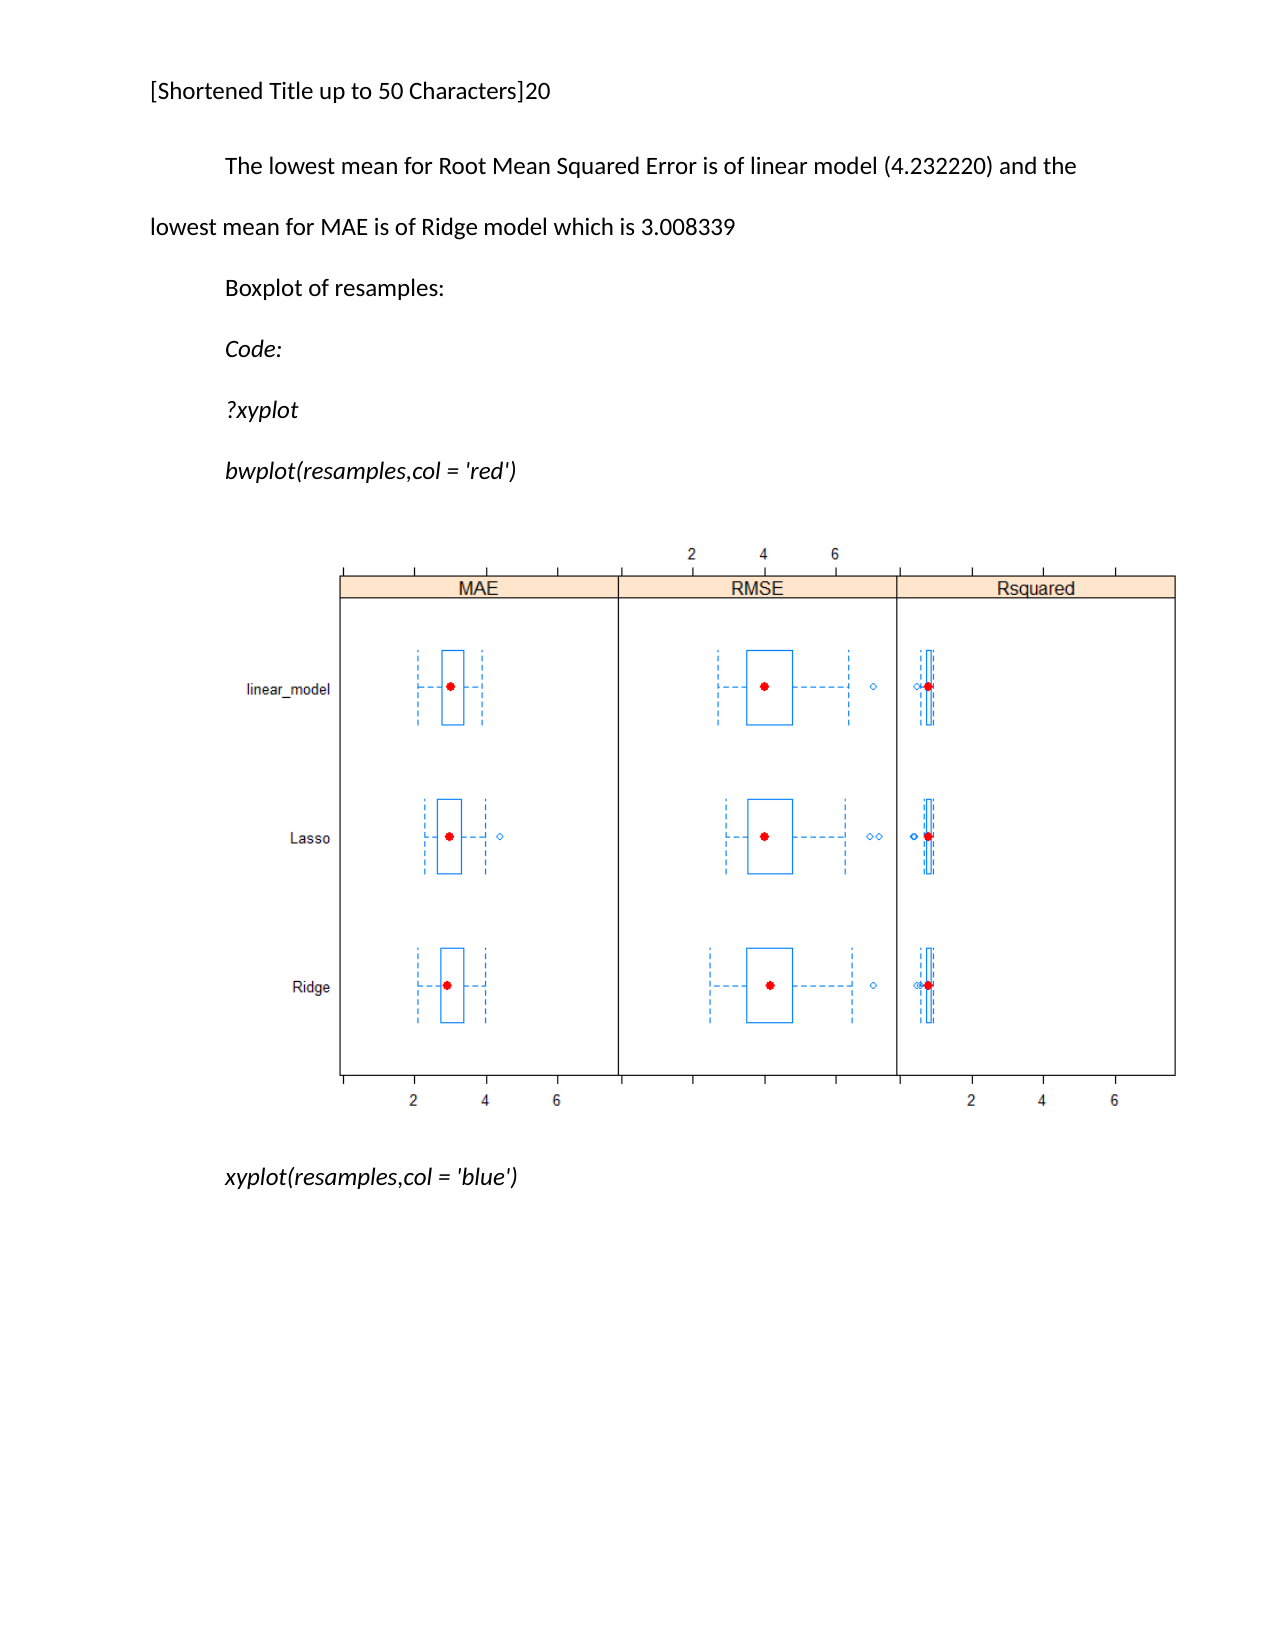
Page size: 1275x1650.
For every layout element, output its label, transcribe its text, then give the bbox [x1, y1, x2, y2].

text xyplot(resamples,col = 'blue') [150, 1161, 1125, 1192]
text bwplot(resamples,col = 'red') [150, 455, 1125, 486]
picture [225, 516, 1200, 1131]
text The lowest mean for Root Mean Squared Error is of linear model (4.232220) and the lowest mean for MAE is of Ridge model which is 3.008339 [150, 150, 1125, 242]
text ?xyplot [150, 394, 1125, 425]
text Code: [150, 333, 1125, 364]
text Boxplot of resamples: [150, 272, 1125, 303]
